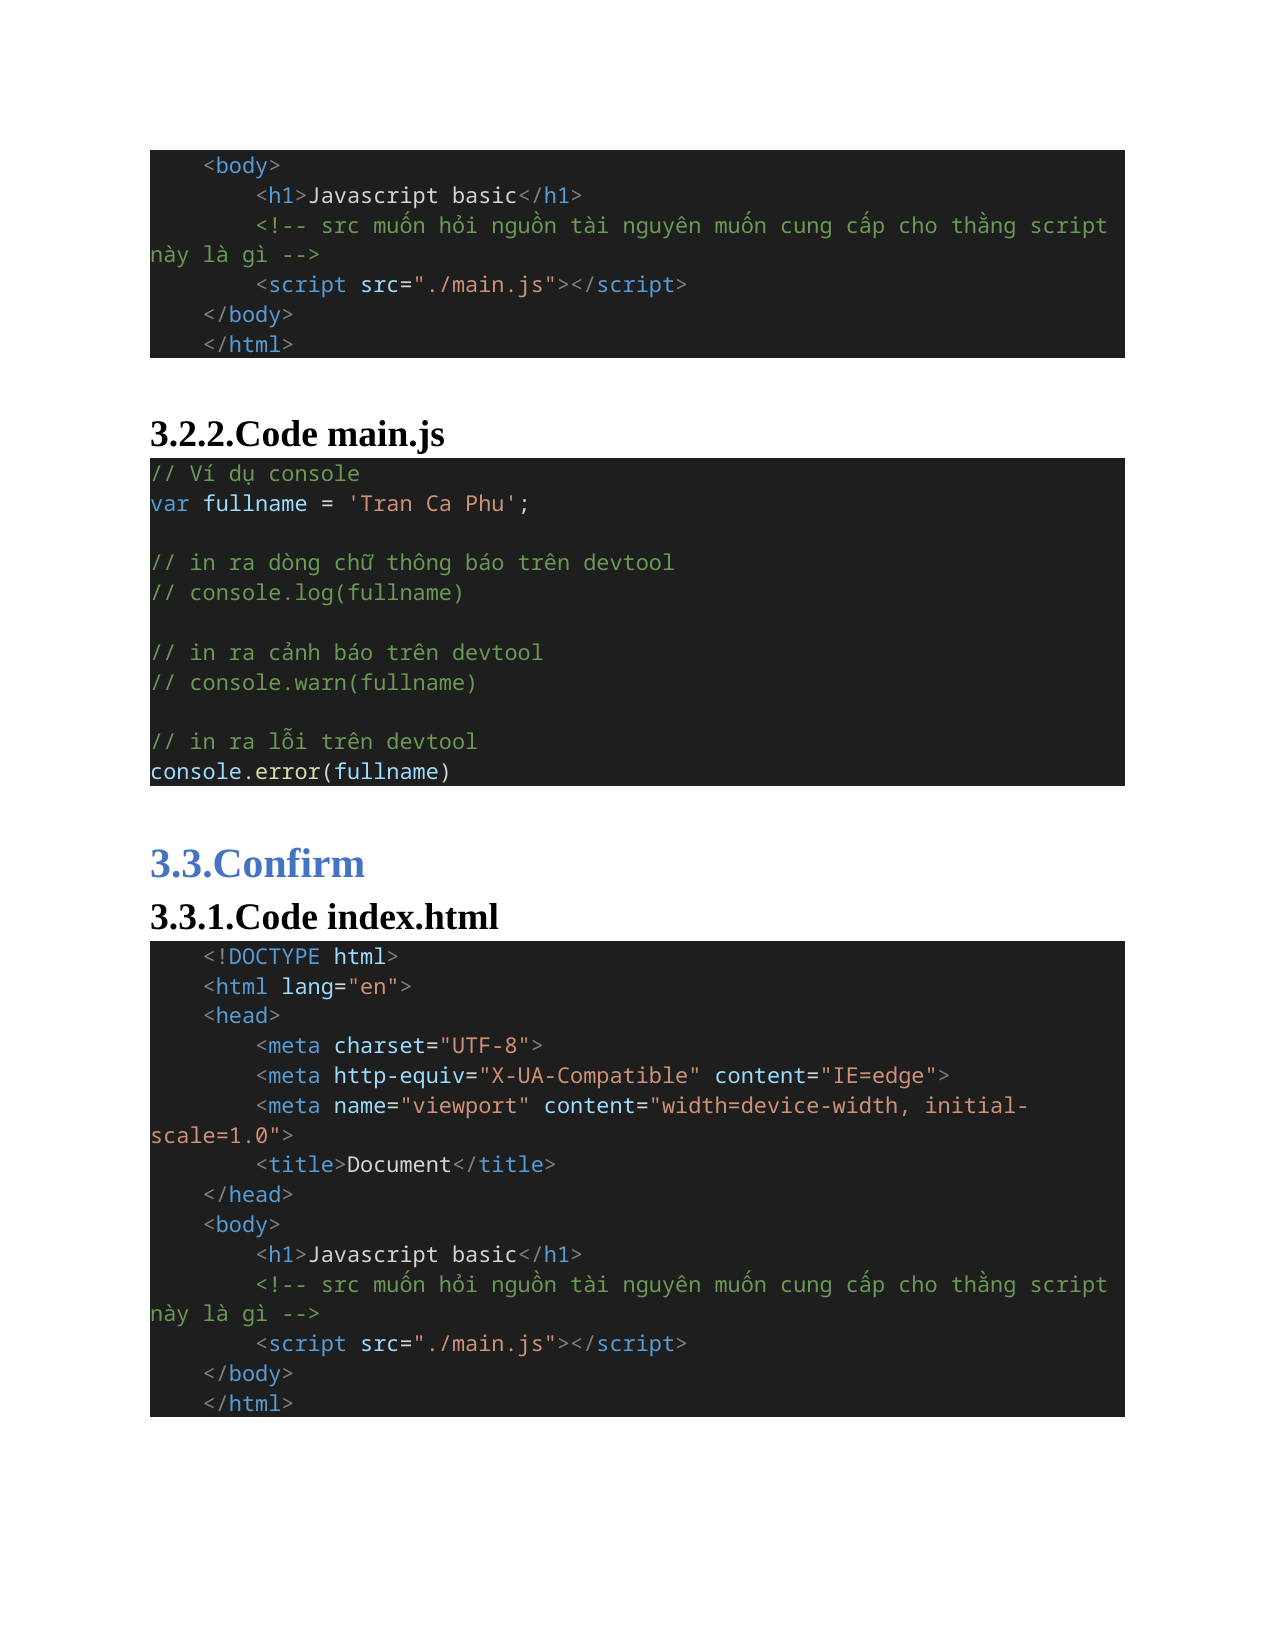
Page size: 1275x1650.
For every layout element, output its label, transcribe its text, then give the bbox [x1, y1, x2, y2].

text <body> [150, 150, 1125, 180]
subtitle 3.2.2.Code main.js [150, 411, 1125, 454]
text // in ra lỗi trên devtool [150, 726, 1125, 756]
text <h1>Javascript basic</h1> [150, 180, 1125, 209]
text <!-- src muốn hỏi nguồn tài nguyên muốn cung cấp cho thằng script này là gì --> [150, 209, 1125, 269]
text <title>Document</title> [150, 1149, 1125, 1179]
text <meta charset="UTF-8"> [150, 1030, 1125, 1060]
subtitle 3.3.Confirm [150, 838, 1125, 886]
text </body> [150, 299, 1125, 329]
text <h1>Javascript basic</h1> [150, 1239, 1125, 1268]
text // in ra dòng chữ thông báo trên devtool [150, 547, 1125, 577]
text </html> [150, 329, 1125, 358]
text var fullname = 'Tran Ca Phu'; [150, 488, 1125, 517]
text <meta http-equiv="X-UA-Compatible" content="IE=edge"> [150, 1060, 1125, 1090]
text </body> [150, 1358, 1125, 1388]
subtitle 3.3.1.Code index.html [150, 894, 1125, 937]
text <head> [150, 1000, 1125, 1030]
text // in ra cảnh báo trên devtool [150, 637, 1125, 666]
text // Ví dụ console [150, 458, 1125, 488]
text <body> [150, 1209, 1125, 1239]
text </html> [150, 1388, 1125, 1417]
text // console.log(fullname) [150, 577, 1125, 607]
text <meta name="viewport" content="width=device-width, initial-scale=1.0"> [150, 1090, 1125, 1149]
text console.error(fullname) [150, 756, 1125, 786]
text </head> [150, 1179, 1125, 1209]
text <!-- src muốn hỏi nguồn tài nguyên muốn cung cấp cho thằng script này là gì --> [150, 1268, 1125, 1328]
text <script src="./main.js"></script> [150, 269, 1125, 299]
text <html lang="en"> [150, 971, 1125, 1000]
text <script src="./main.js"></script> [150, 1328, 1125, 1358]
text <!DOCTYPE html> [150, 941, 1125, 971]
text // console.warn(fullname) [150, 666, 1125, 696]
